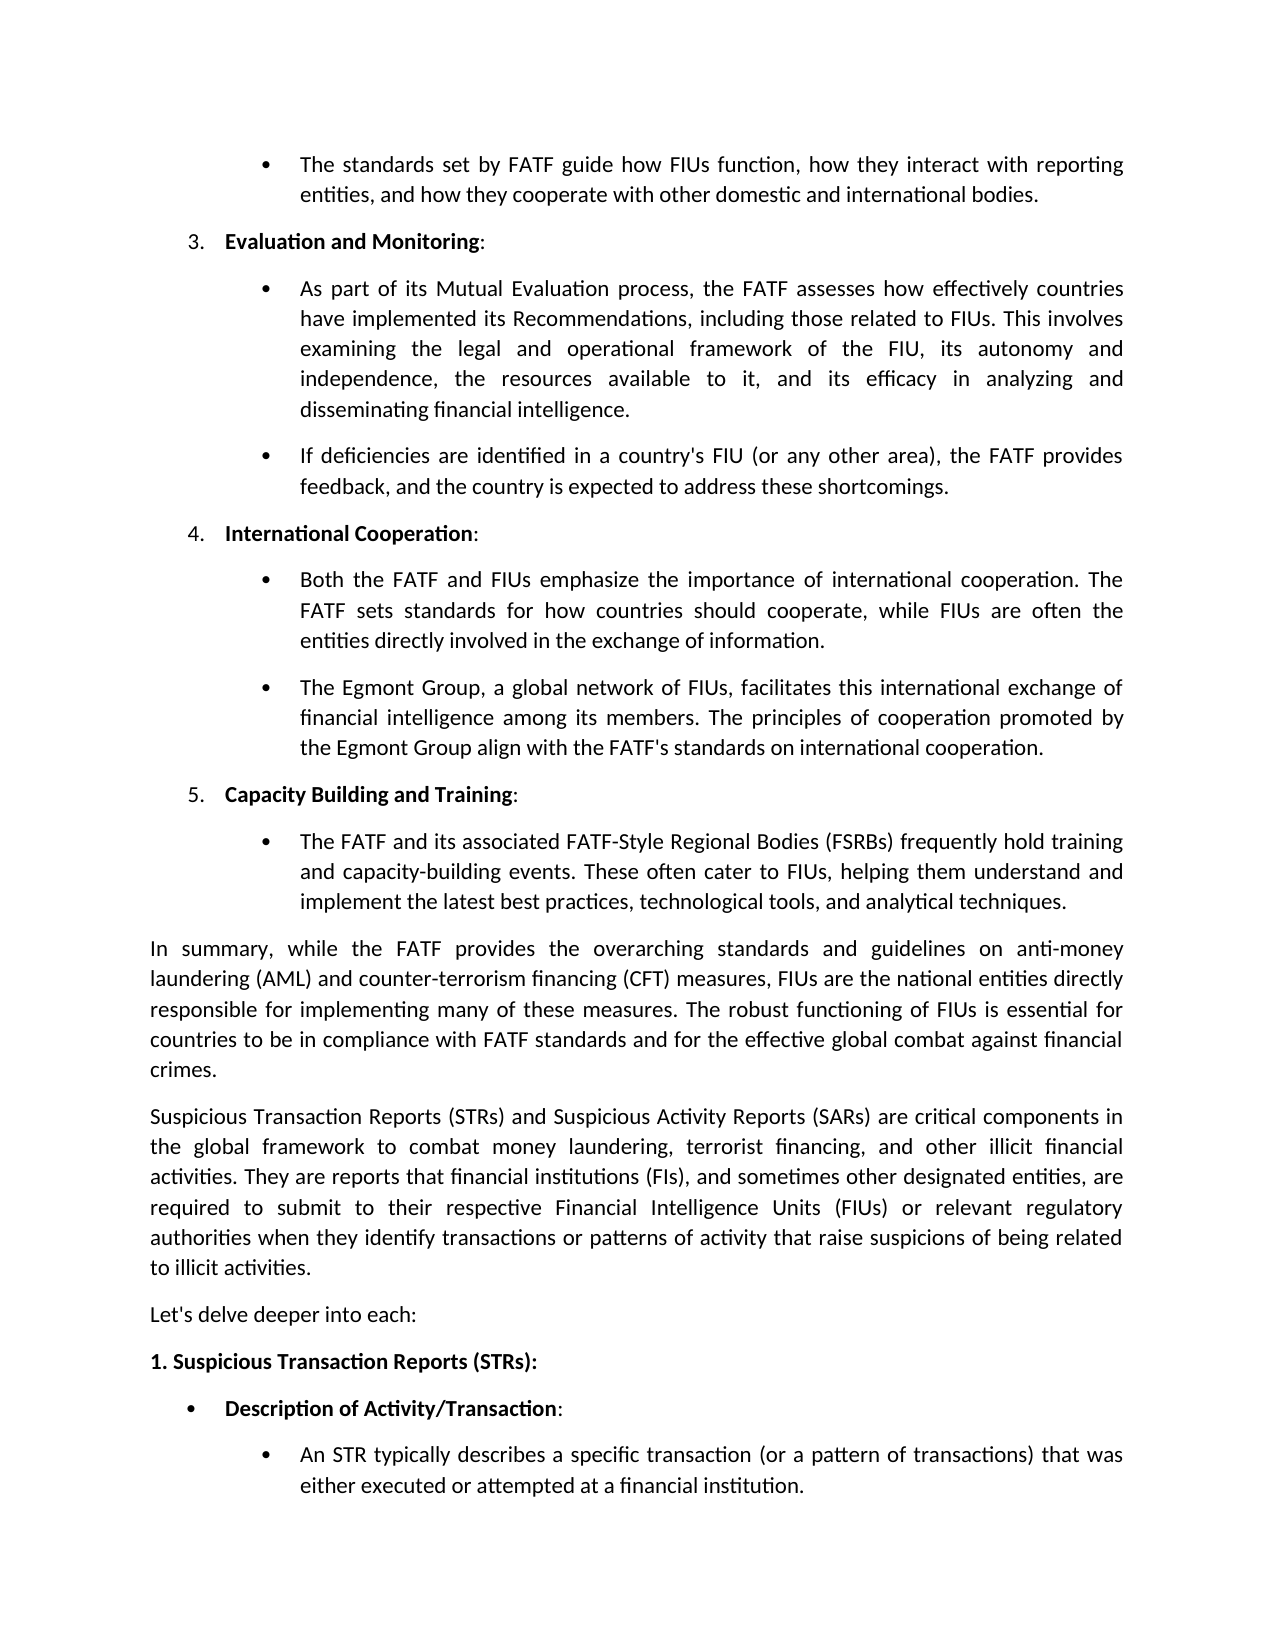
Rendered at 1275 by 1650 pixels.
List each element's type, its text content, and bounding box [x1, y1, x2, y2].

list The standards set by FATF guide how FIUs function, how they interact with reporting entities, and how they cooperate with other domestic and international bodies. [262, 150, 1125, 208]
list If deficiencies are identified in a country's FIU (or any other area), the FATF provides feedback, and the country is expected to address these shortcomings. [262, 442, 1125, 500]
list Both the FATF and FIUs emphasize the importance of international cooperation. The FATF sets standards for how countries should cooperate, while FIUs are often the entities directly involved in the exchange of information. [262, 566, 1125, 654]
text In summary, while the FATF provides the overarching standards and guidelines on anti-money laundering (AML) and counter-terrorism financing (CFT) measures, FIUs are the national entities directly responsible for implementing many of these measures. The robust functioning of FIUs is essential for countries to be in compliance with FATF standards and for the effective global combat against financial crimes. [150, 934, 1125, 1083]
list As part of its Mutual Evaluation process, the FATF assesses how effectively countries have implemented its Recommendations, including those related to FIUs. This involves examining the legal and operational framework of the FIU, its autonomy and independence, the resources available to it, and its efficacy in analyzing and disseminating financial intelligence. [262, 274, 1125, 423]
list An STR typically describes a specific transaction (or a pattern of transactions) that was either executed or attempted at a financial institution. [262, 1441, 1125, 1499]
list The FATF and its associated FATF-Style Regional Bodies (FSRBs) frequently hold training and capacity-building events. These often cater to FIUs, helping them understand and implement the latest best practices, technological tools, and analytical techniques. [262, 827, 1125, 916]
text 1. Suspicious Transaction Reports (STRs): [150, 1347, 1125, 1375]
text Let's delve deeper into each: [150, 1300, 1125, 1328]
text Suspicious Transaction Reports (STRs) and Suspicious Activity Reports (SARs) are critical components in the global framework to combat money laundering, terrorist financing, and other illicit financial activities. They are reports that financial institutions (FIs), and sometimes other designated entities, are required to submit to their respective Financial Intelligence Units (FIUs) or relevant regulatory authorities when they identify transactions or patterns of activity that raise suspicions of being related to illicit activities. [150, 1102, 1125, 1281]
list Description of Activity/Transaction: [187, 1394, 1125, 1422]
list Evaluation and Monitoring: [187, 227, 1125, 255]
list International Cooperation: [187, 519, 1125, 547]
list The Egmont Group, a global network of FIUs, facilitates this international exchange of financial intelligence among its members. The principles of cooperation promoted by the Egmont Group align with the FATF's standards on international cooperation. [262, 673, 1125, 761]
list Capacity Building and Training: [187, 780, 1125, 808]
